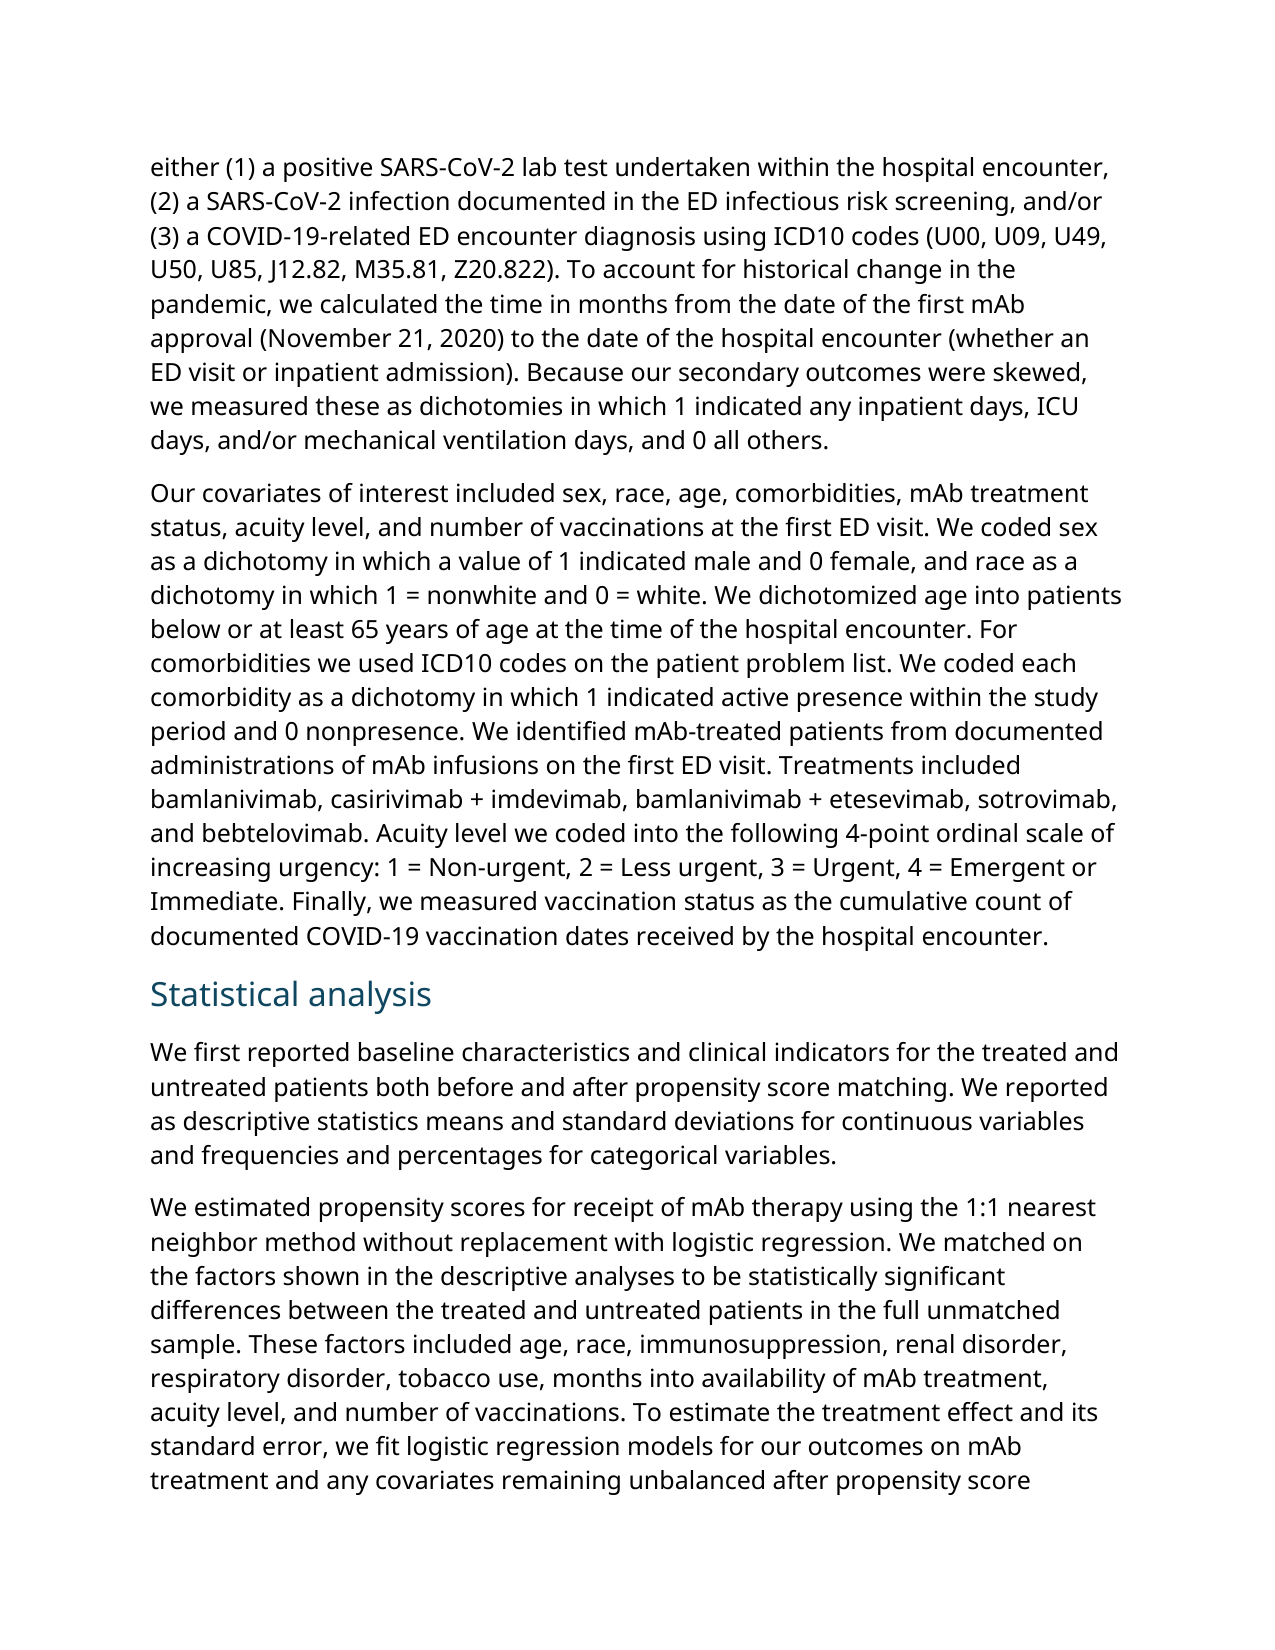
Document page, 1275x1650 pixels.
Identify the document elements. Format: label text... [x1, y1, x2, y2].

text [150, 1190, 1125, 1497]
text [150, 150, 1125, 457]
subtitle Statistical analysis [150, 971, 1125, 1016]
text Our covariates of interest included sex, race, age, comorbidities, mAb treatment status, acuity level, and number of vaccinations at the first ED visit. We coded sex as a dichotomy in which a value of 1 indicated male and 0 female, and race as a dichotomy in which 1 = nonwhite and 0 = white. We dichotomized age into patients below or at least 65 years of age at the time of the hospital encounter. For comorbidities we used ICD10 codes on the patient problem list. We coded each comorbidity as a dichotomy in which 1 indicated active presence within the study period and 0 nonpresence. We identified mAb-treated patients from documented administrations of mAb infusions on the first ED visit. Treatments included bamlanivimab, casirivimab + imdevimab, bamlanivimab + etesevimab, sotrovimab, and bebtelovimab. Acuity level we coded into the following 4-point ordinal scale of increasing urgency: 1 = Non-urgent, 2 = Less urgent, 3 = Urgent, 4 = Emergent or Immediate. Finally, we measured vaccination status as the cumulative count of documented COVID-19 vaccination dates received by the hospital encounter. [150, 475, 1125, 952]
text We first reported baseline characteristics and clinical indicators for the treated and untreated patients both before and after propensity score matching. We reported as descriptive statistics means and standard deviations for continuous variables and frequencies and percentages for categorical variables. [150, 1035, 1125, 1171]
